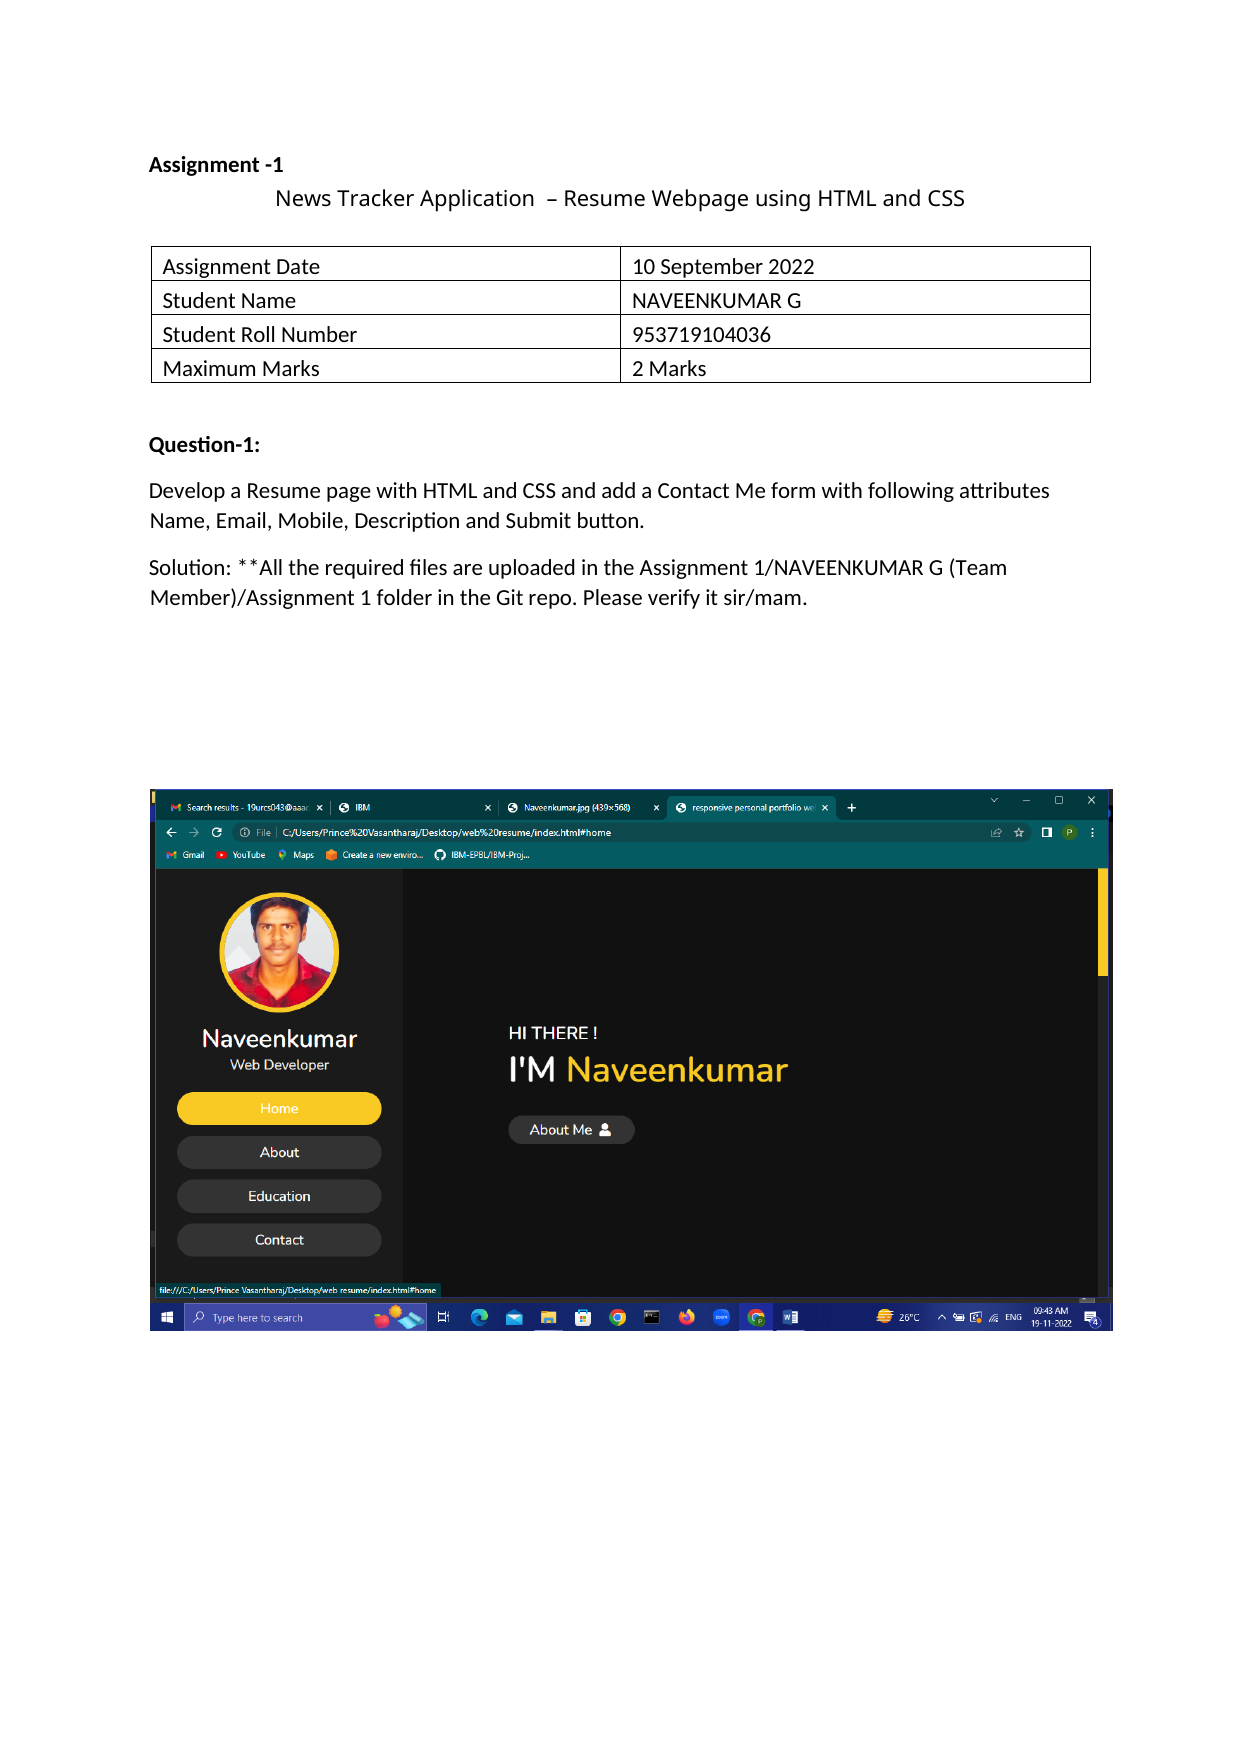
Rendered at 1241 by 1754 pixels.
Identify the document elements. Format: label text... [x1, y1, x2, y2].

text Develop a Resume page with HTML and CSS and add a Contact Me form with following attributes Name, Email, Mobile, Description and Submit button. [148, 476, 1113, 534]
table_header Assignment Date [152, 247, 620, 280]
text News Tracker Application – Resume Webpage using HTML and CSS [150, 183, 1091, 213]
text Question-1: [148, 430, 1113, 458]
table_cell Student Roll Number [152, 315, 620, 348]
table_cell NAVEENKUMAR G [621, 281, 1090, 314]
table_cell 953719104036 [621, 315, 1090, 348]
table_cell 2 Marks [621, 349, 1090, 382]
table_header 10 September 2022 [621, 247, 1090, 280]
picture [150, 789, 1113, 1331]
table_cell Student Name [152, 281, 620, 314]
text Solution: **All the required files are uploaded in the Assignment 1/NAVEENKUMAR G (Team Member)/Assignment 1 folder in the Git repo. Please verify it sir/mam. [148, 553, 1113, 611]
text Assignment -1 [148, 150, 1113, 178]
table_cell Maximum Marks [152, 349, 620, 382]
